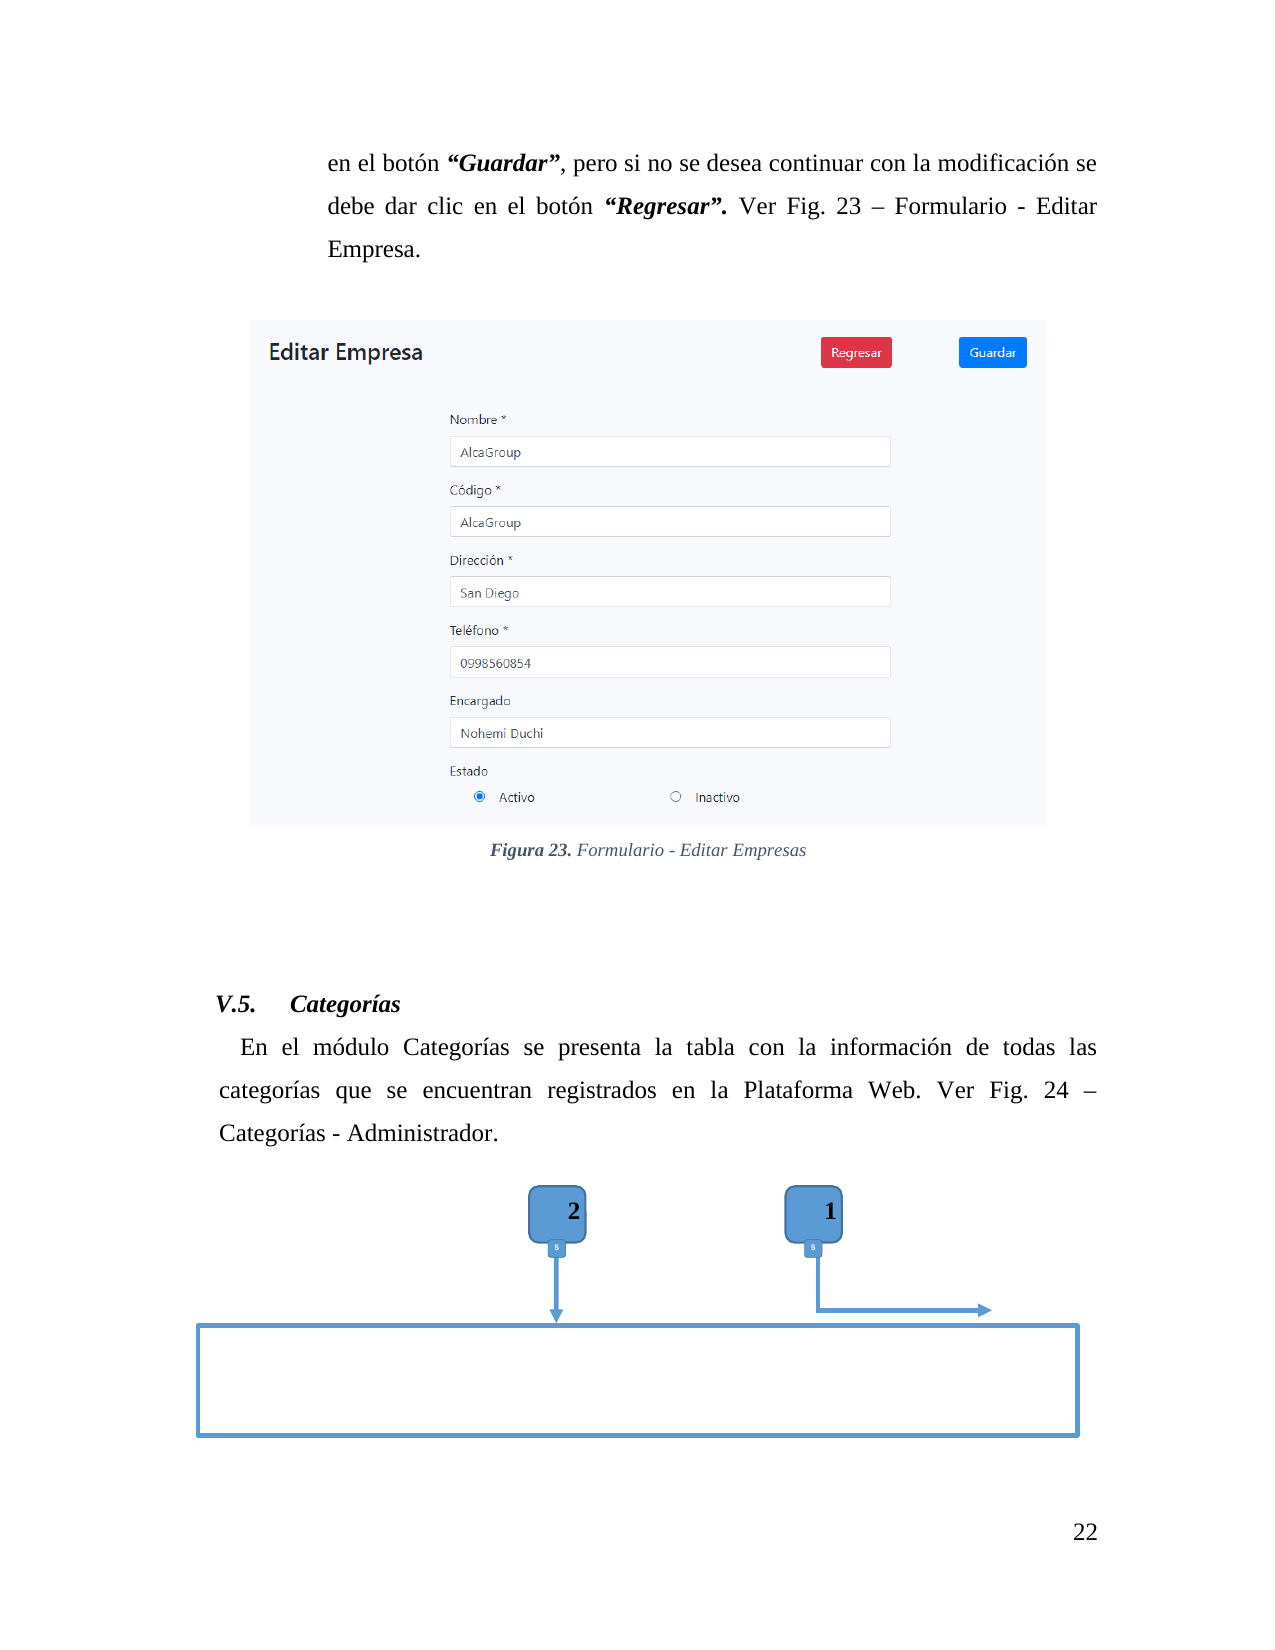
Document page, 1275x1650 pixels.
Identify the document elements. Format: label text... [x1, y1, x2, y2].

text Figura 23. Formulario - Editar Empresas [177, 839, 1098, 860]
list En el módulo Categorías se presenta la tabla con la información de todas las categorías que se encuentran registrados en la Plataforma Web. Ver Fig. 24 – Categorías - Administrador. [219, 1032, 1098, 1147]
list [327, 148, 1098, 263]
picture [250, 320, 1047, 825]
subtitle Categorías [215, 989, 1098, 1018]
